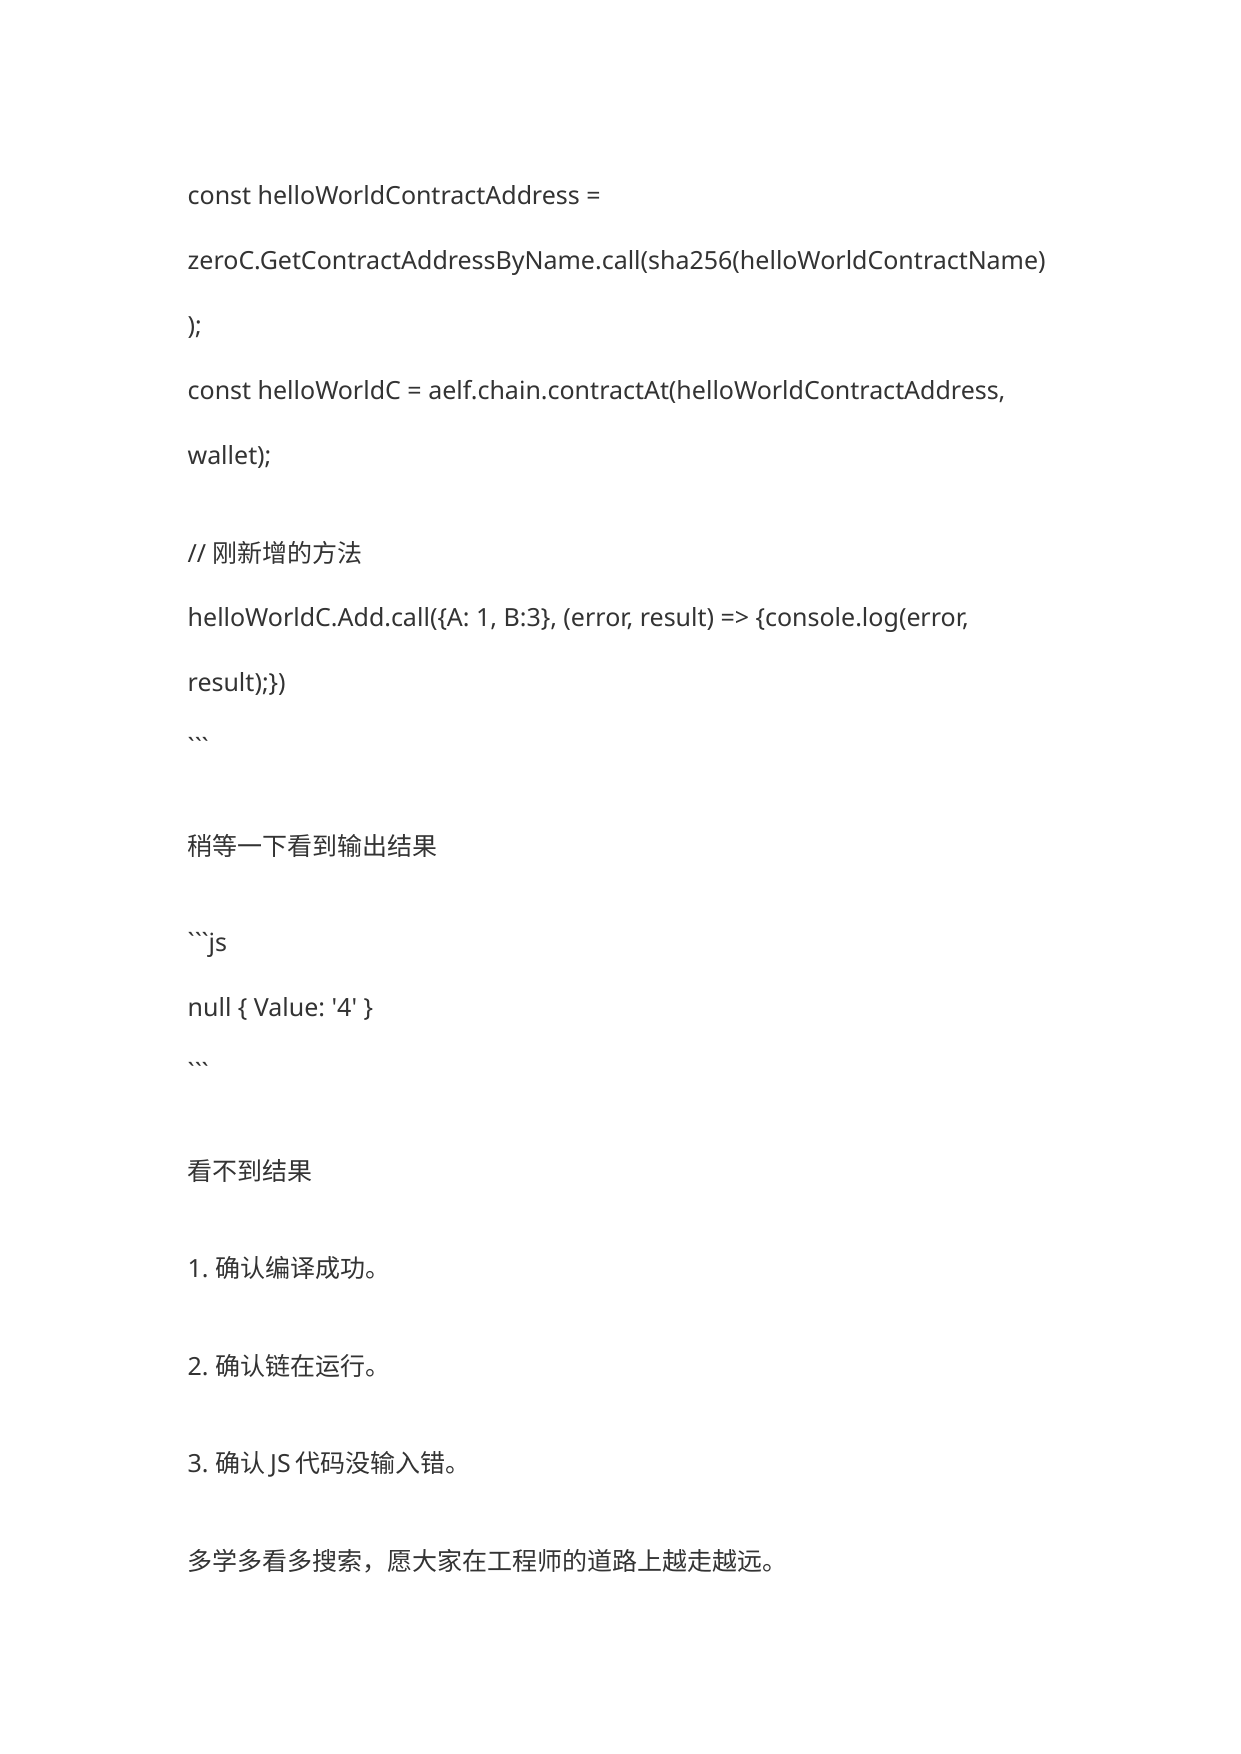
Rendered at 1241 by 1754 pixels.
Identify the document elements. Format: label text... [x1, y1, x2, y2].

text 1. 确认编译成功。 [187, 1234, 1053, 1299]
text 3. 确认JS代码没输入错。 [187, 1429, 1053, 1494]
text ```js [187, 909, 1053, 974]
text const helloWorldC = aelf.chain.contractAt(helloWorldContractAddress, wallet); [187, 357, 1053, 487]
text // 刚新增的方法 [187, 519, 1053, 584]
text 看不到结果 [187, 1137, 1053, 1202]
text 多学多看多搜索，愿大家在工程师的道路上越走越远。 [187, 1527, 1053, 1592]
text ``` [187, 714, 1053, 779]
text null { Value: '4' } [187, 974, 1053, 1039]
text 稍等一下看到输出结果 [187, 812, 1053, 877]
text const helloWorldContractAddress = zeroC.GetContractAddressByName.call(sha256(helloWorldContractName)); [187, 162, 1053, 357]
text helloWorldC.Add.call({A: 1, B:3}, (error, result) => {console.log(error, result);}) [187, 584, 1053, 714]
text 2. 确认链在运行。 [187, 1332, 1053, 1397]
text ``` [187, 1039, 1053, 1104]
